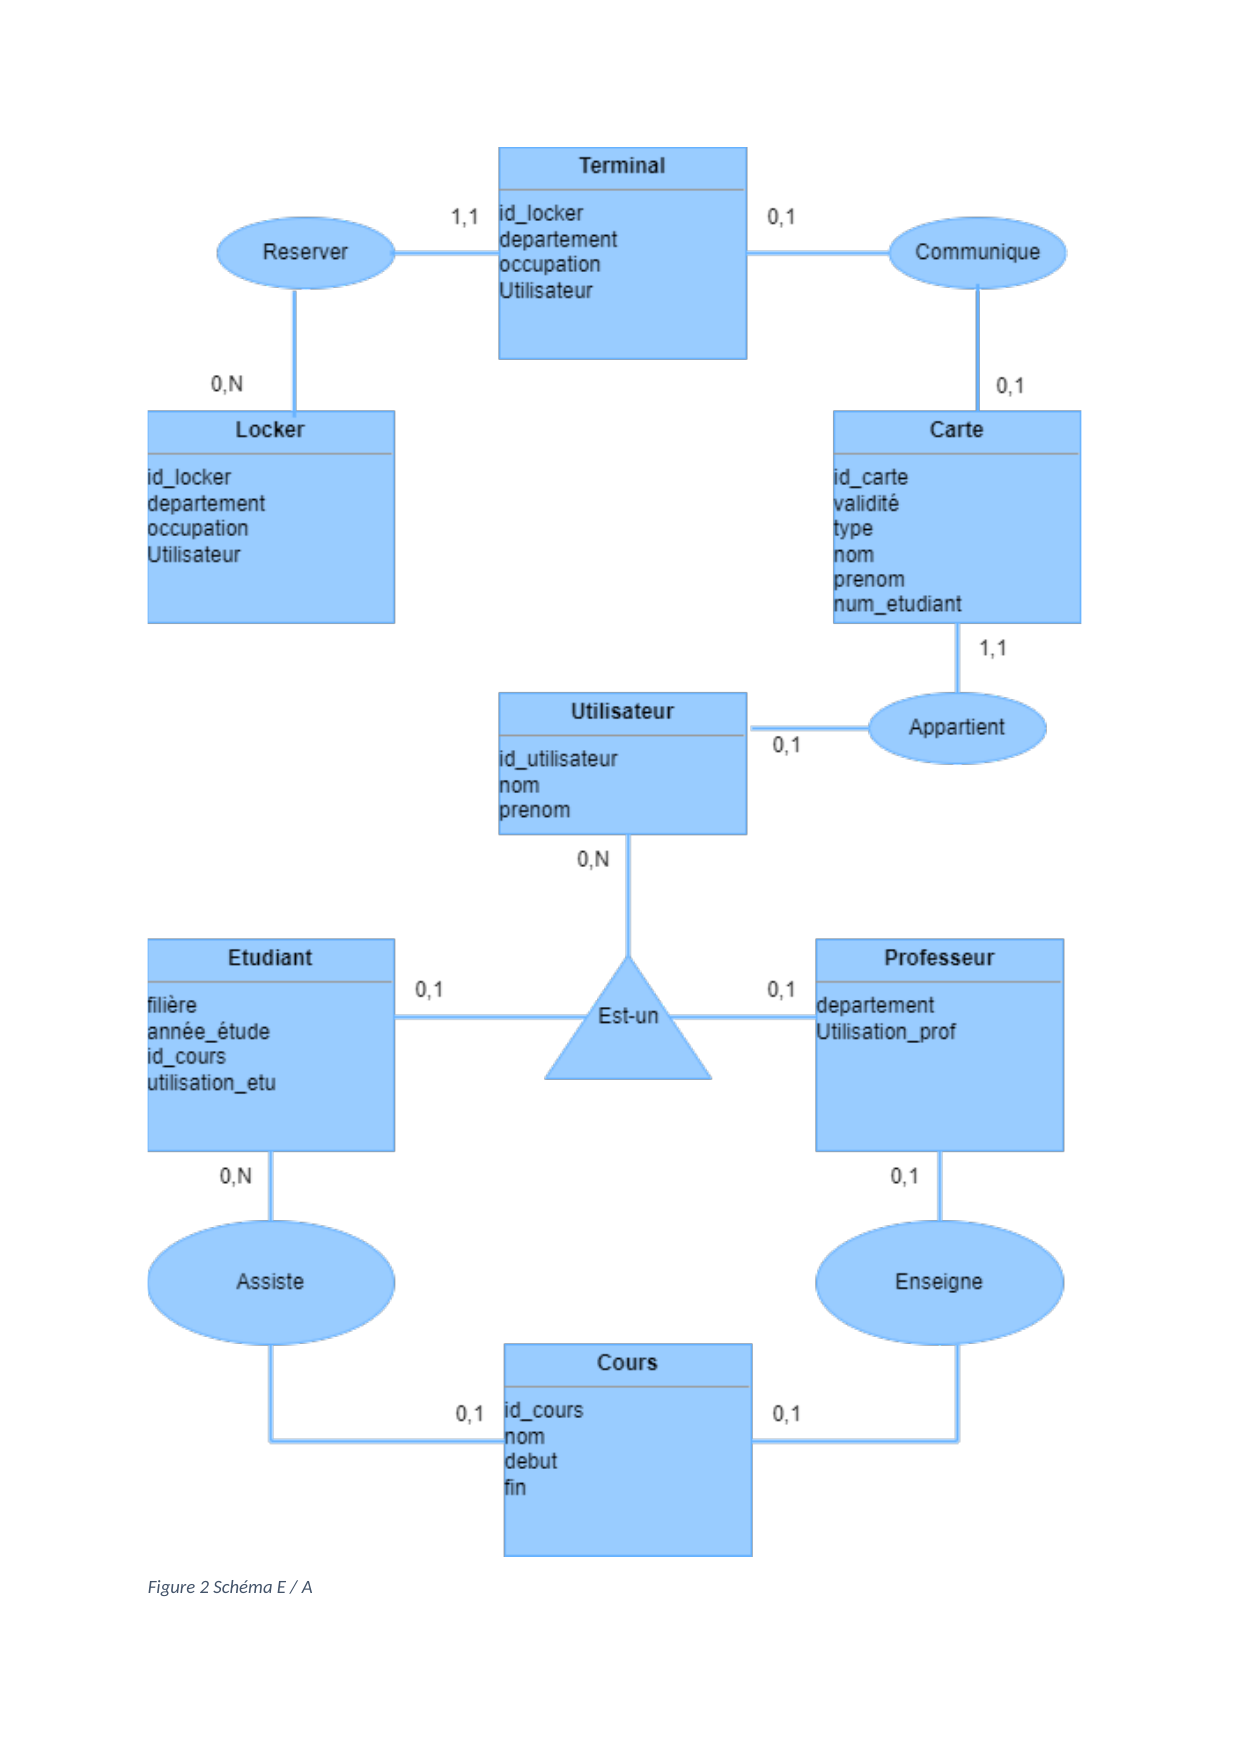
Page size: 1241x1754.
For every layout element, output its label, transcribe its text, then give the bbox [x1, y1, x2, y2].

picture [147, 147, 1082, 1557]
